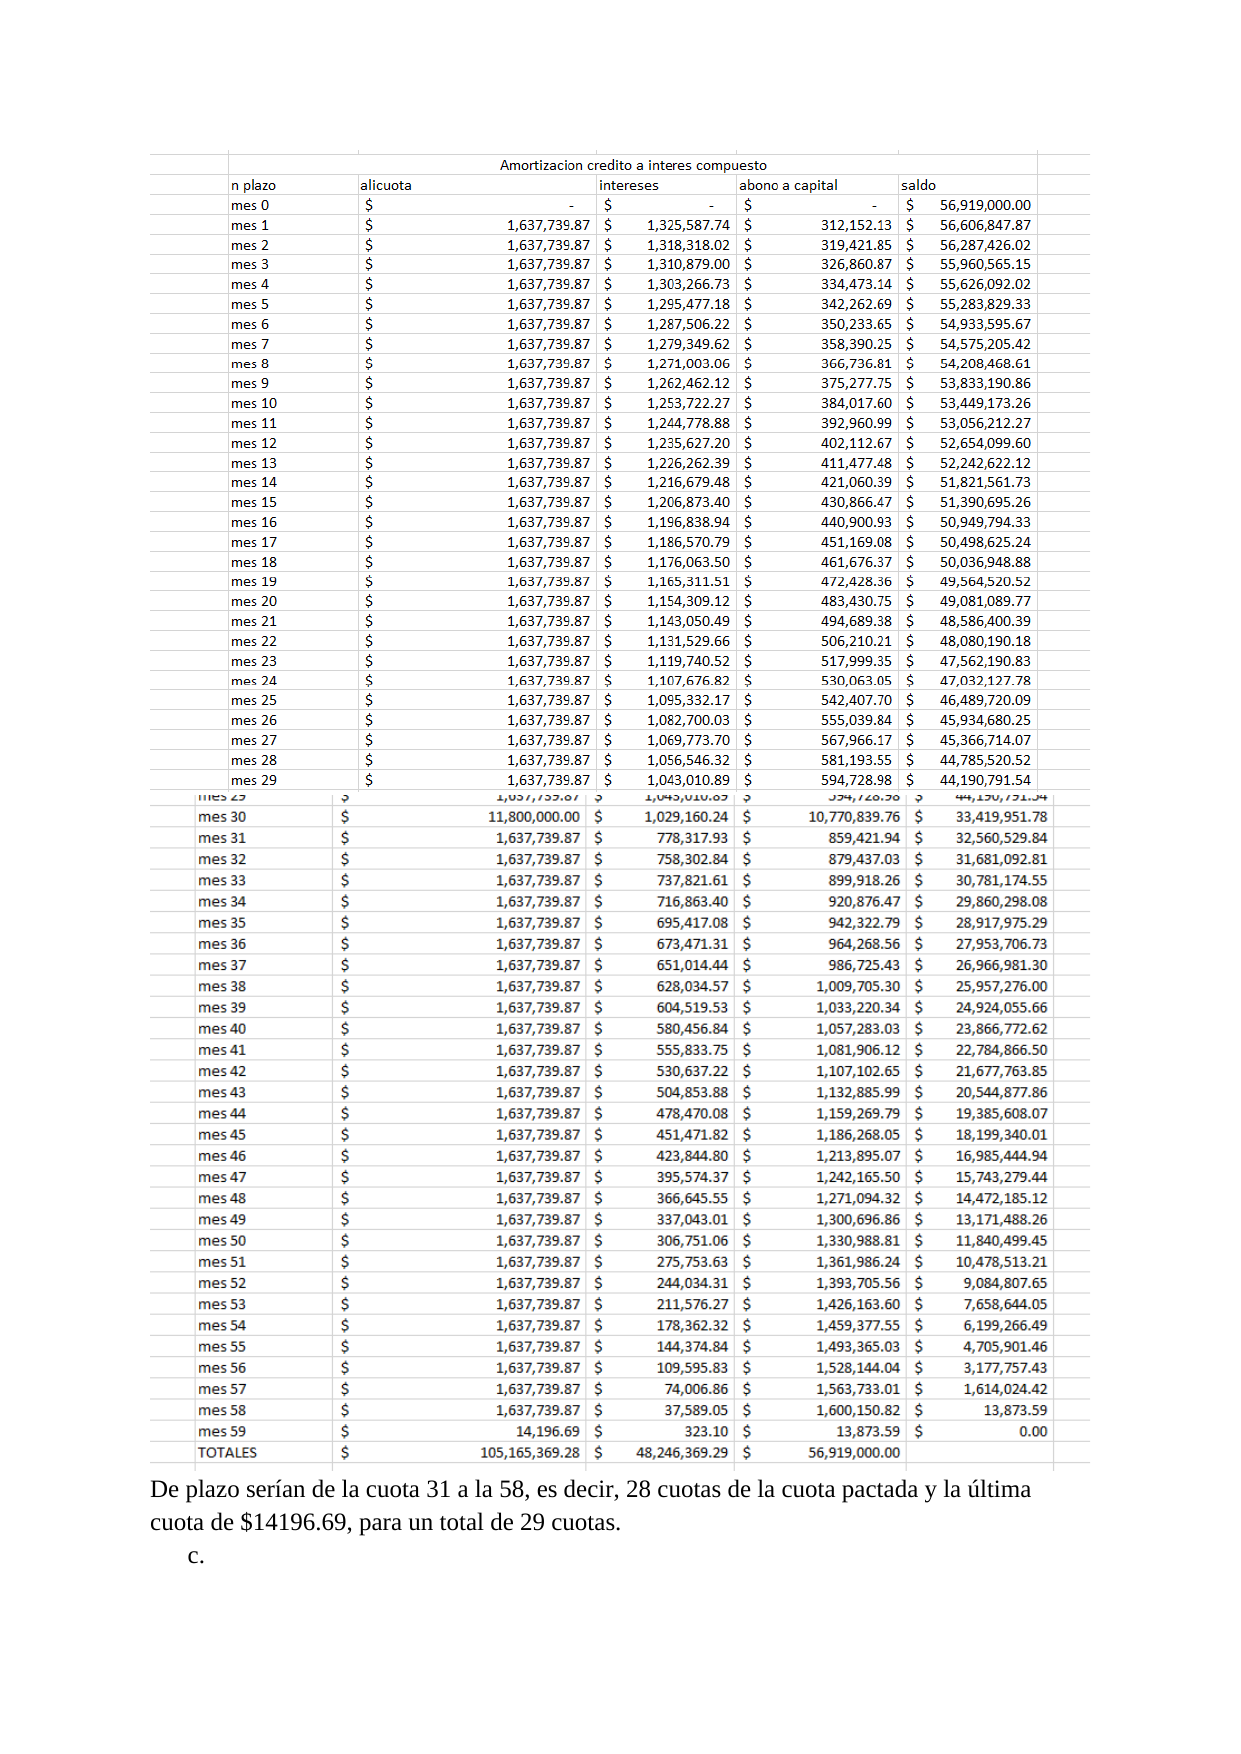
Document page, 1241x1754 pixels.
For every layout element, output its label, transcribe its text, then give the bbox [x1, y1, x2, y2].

picture [150, 795, 1091, 1471]
text De plazo serían de la cuota 31 a la 58, es decir, 28 cuotas de la cuota pactada y la última cuota de $14196.69, para un total de 29 cuotas. [150, 1474, 1090, 1536]
picture [150, 150, 1091, 792]
